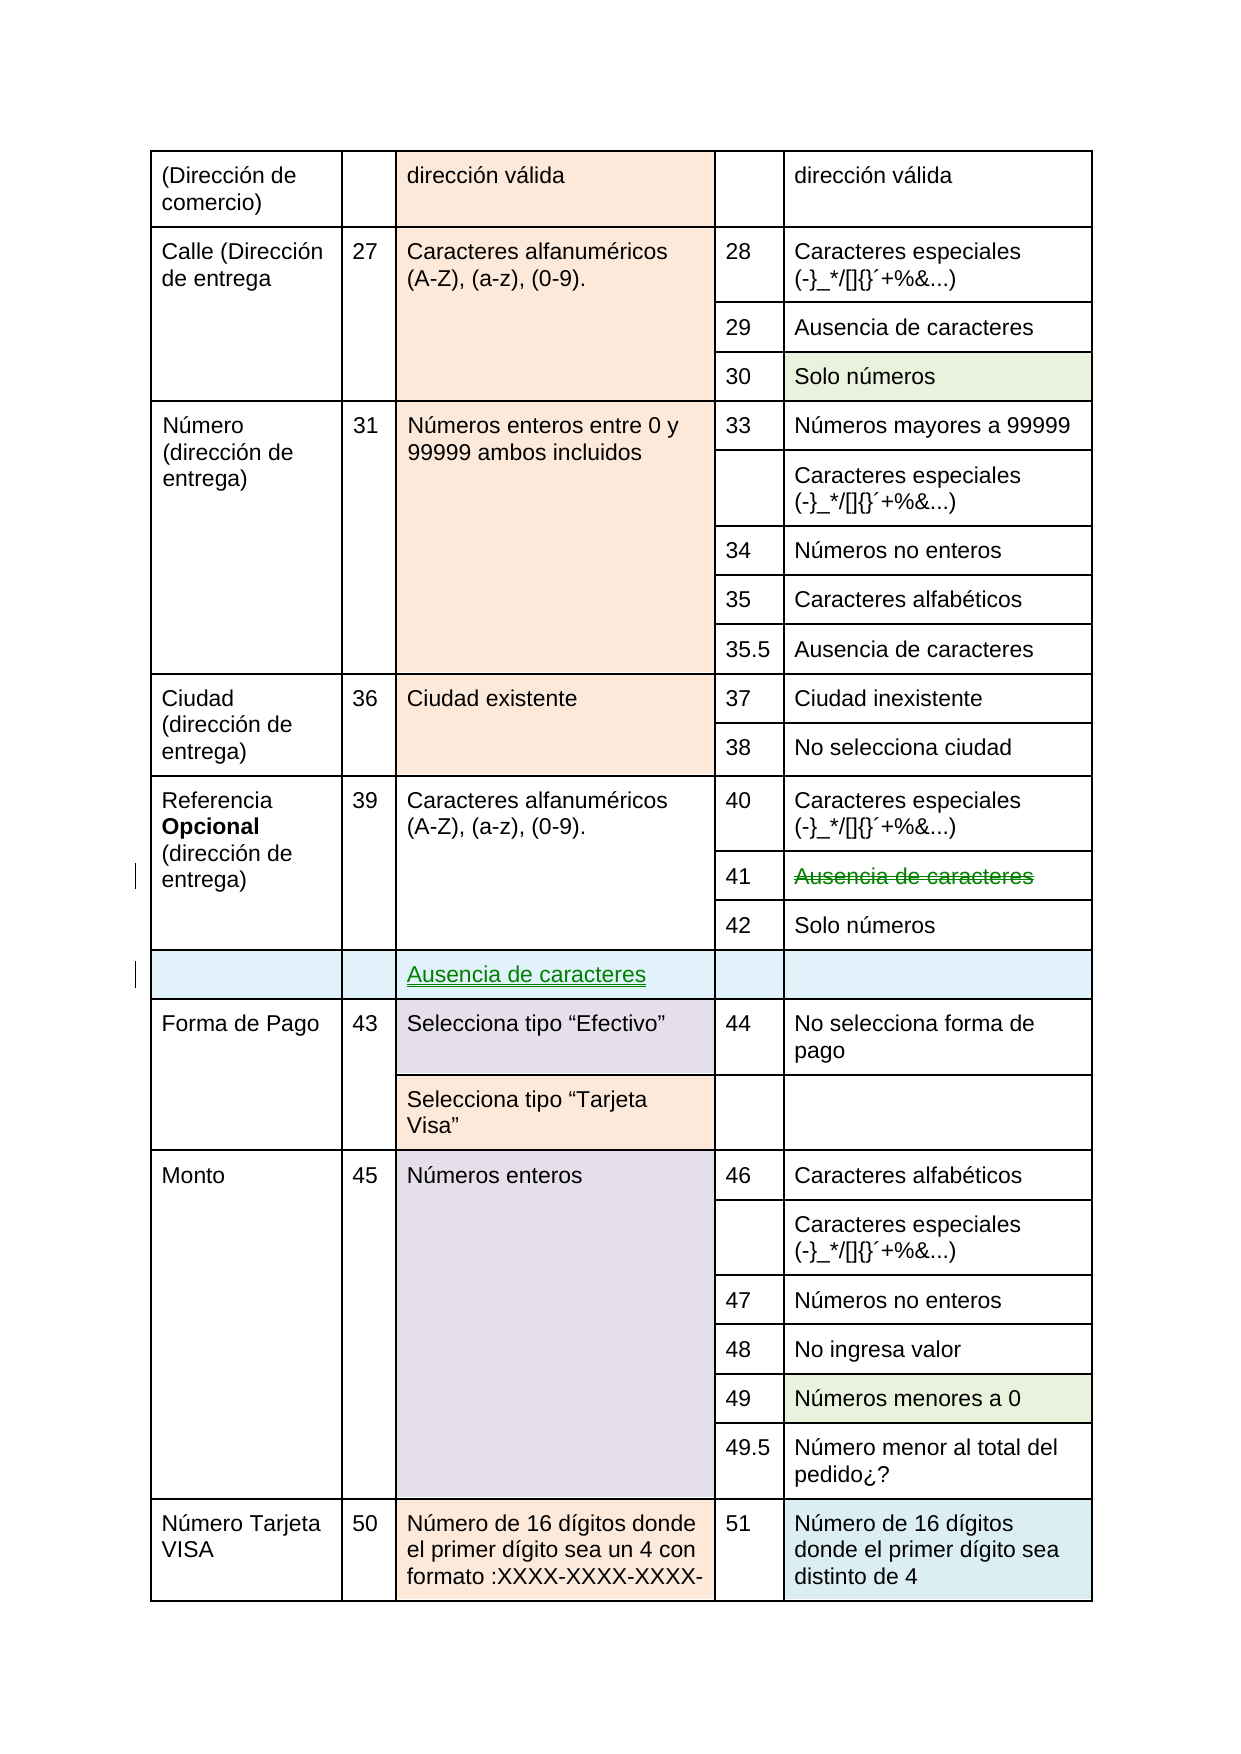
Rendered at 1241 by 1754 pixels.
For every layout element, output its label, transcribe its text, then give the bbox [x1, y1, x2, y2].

table_cell 41 [716, 852, 783, 899]
table_cell Números enteros entre 0 y 99999 ambos incluidos [397, 402, 714, 672]
table_cell 49.5 [716, 1424, 783, 1497]
table_cell Números no enteros [785, 527, 1091, 574]
table_cell Números mayores a 99999 [785, 402, 1091, 449]
table_cell 47 [716, 1276, 783, 1323]
table_cell Calle (Dirección de entrega [152, 228, 341, 400]
table_cell 50 [343, 1500, 395, 1599]
table_cell No selecciona forma de pago [785, 1000, 1091, 1073]
table_cell [716, 1201, 783, 1274]
table_cell Caracteres especiales (-}_*/[]{}´+%&...) [785, 451, 1091, 525]
table_cell 25 [343, 152, 395, 226]
table_cell Caracteres especiales (-}_*/[]{}´+%&...) [785, 1201, 1091, 1274]
table_cell Número menor al total del pedido¿? [785, 1424, 1091, 1497]
table_cell Caracteres alfanuméricos (A-Z), (a-z), (0-9). [397, 777, 714, 949]
table_cell Caracteres especiales (-}_*/[]{}´+%&...) [785, 777, 1091, 850]
table_cell Forma de Pago [152, 1000, 341, 1149]
table_cell 44 [716, 1000, 783, 1073]
table_cell 45 [343, 1151, 395, 1497]
table_cell Selecciona tipo “Tarjeta Visa” [397, 1076, 714, 1149]
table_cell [397, 1500, 714, 1599]
table_cell Número Tarjeta VISA [152, 1500, 341, 1599]
table_cell 48 [716, 1325, 783, 1373]
table_cell Números menores a 0 [785, 1375, 1091, 1422]
table_cell Números no enteros [785, 1276, 1091, 1323]
table_cell No selecciona ciudad [785, 724, 1091, 774]
table_cell Caracteres especiales (-}_*/[]{}´+%&...) [785, 228, 1091, 301]
table_cell Número de 16 dígitos donde el primer dígito sea distinto de 4 [785, 1500, 1091, 1599]
table_cell Caracteres alfanuméricos (A-Z), (a-z), (0-9). [397, 228, 714, 400]
table_cell 30 [716, 353, 783, 400]
table_cell 34 [716, 527, 783, 574]
table_cell 37 [716, 675, 783, 722]
table_cell 36 [343, 675, 395, 774]
table_cell [785, 852, 1091, 899]
table_cell 31 [343, 402, 395, 672]
table_cell [785, 1076, 1091, 1149]
table_cell Solo números [785, 901, 1091, 949]
table_cell 35 [716, 576, 783, 623]
table_cell Caracteres alfabéticos [785, 576, 1091, 623]
table_cell Ausencia de caracteres [785, 625, 1091, 672]
table_cell 46 [716, 1151, 783, 1198]
table_cell Ciudad inexistente [785, 675, 1091, 722]
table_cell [785, 152, 1091, 226]
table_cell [397, 152, 714, 226]
table_cell 35.5 [716, 625, 783, 672]
table_cell No ingresa valor [785, 1325, 1091, 1373]
table_cell Ciudad existente [397, 675, 714, 774]
table_cell Número (dirección de entrega) [152, 402, 341, 672]
table_cell 51 [716, 1500, 783, 1599]
table_cell [716, 1076, 783, 1149]
table_cell 43 [343, 1000, 395, 1149]
table_cell 33 [716, 402, 783, 449]
table_cell 40 [716, 777, 783, 850]
table_cell 27 [343, 228, 395, 400]
table_cell 49 [716, 1375, 783, 1422]
table_cell [716, 451, 783, 525]
table_cell 29 [716, 303, 783, 351]
table_cell Selecciona tipo “Efectivo” [397, 1000, 714, 1073]
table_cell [152, 152, 341, 226]
table_cell Ciudad (dirección de entrega) [152, 675, 341, 774]
table_cell Ausencia de caracteres [785, 303, 1091, 351]
table_cell 42 [716, 901, 783, 949]
table_cell Caracteres alfabéticos [785, 1151, 1091, 1198]
table_cell Referencia Opcional (dirección de entrega) [152, 777, 341, 949]
table_cell Solo números [785, 353, 1091, 400]
table_cell Monto [152, 1151, 341, 1497]
table_cell 26 [716, 152, 783, 226]
table_cell 38 [716, 724, 783, 774]
table_cell 28 [716, 228, 783, 301]
table_cell Números enteros [397, 1151, 714, 1497]
table_cell 39 [343, 777, 395, 949]
